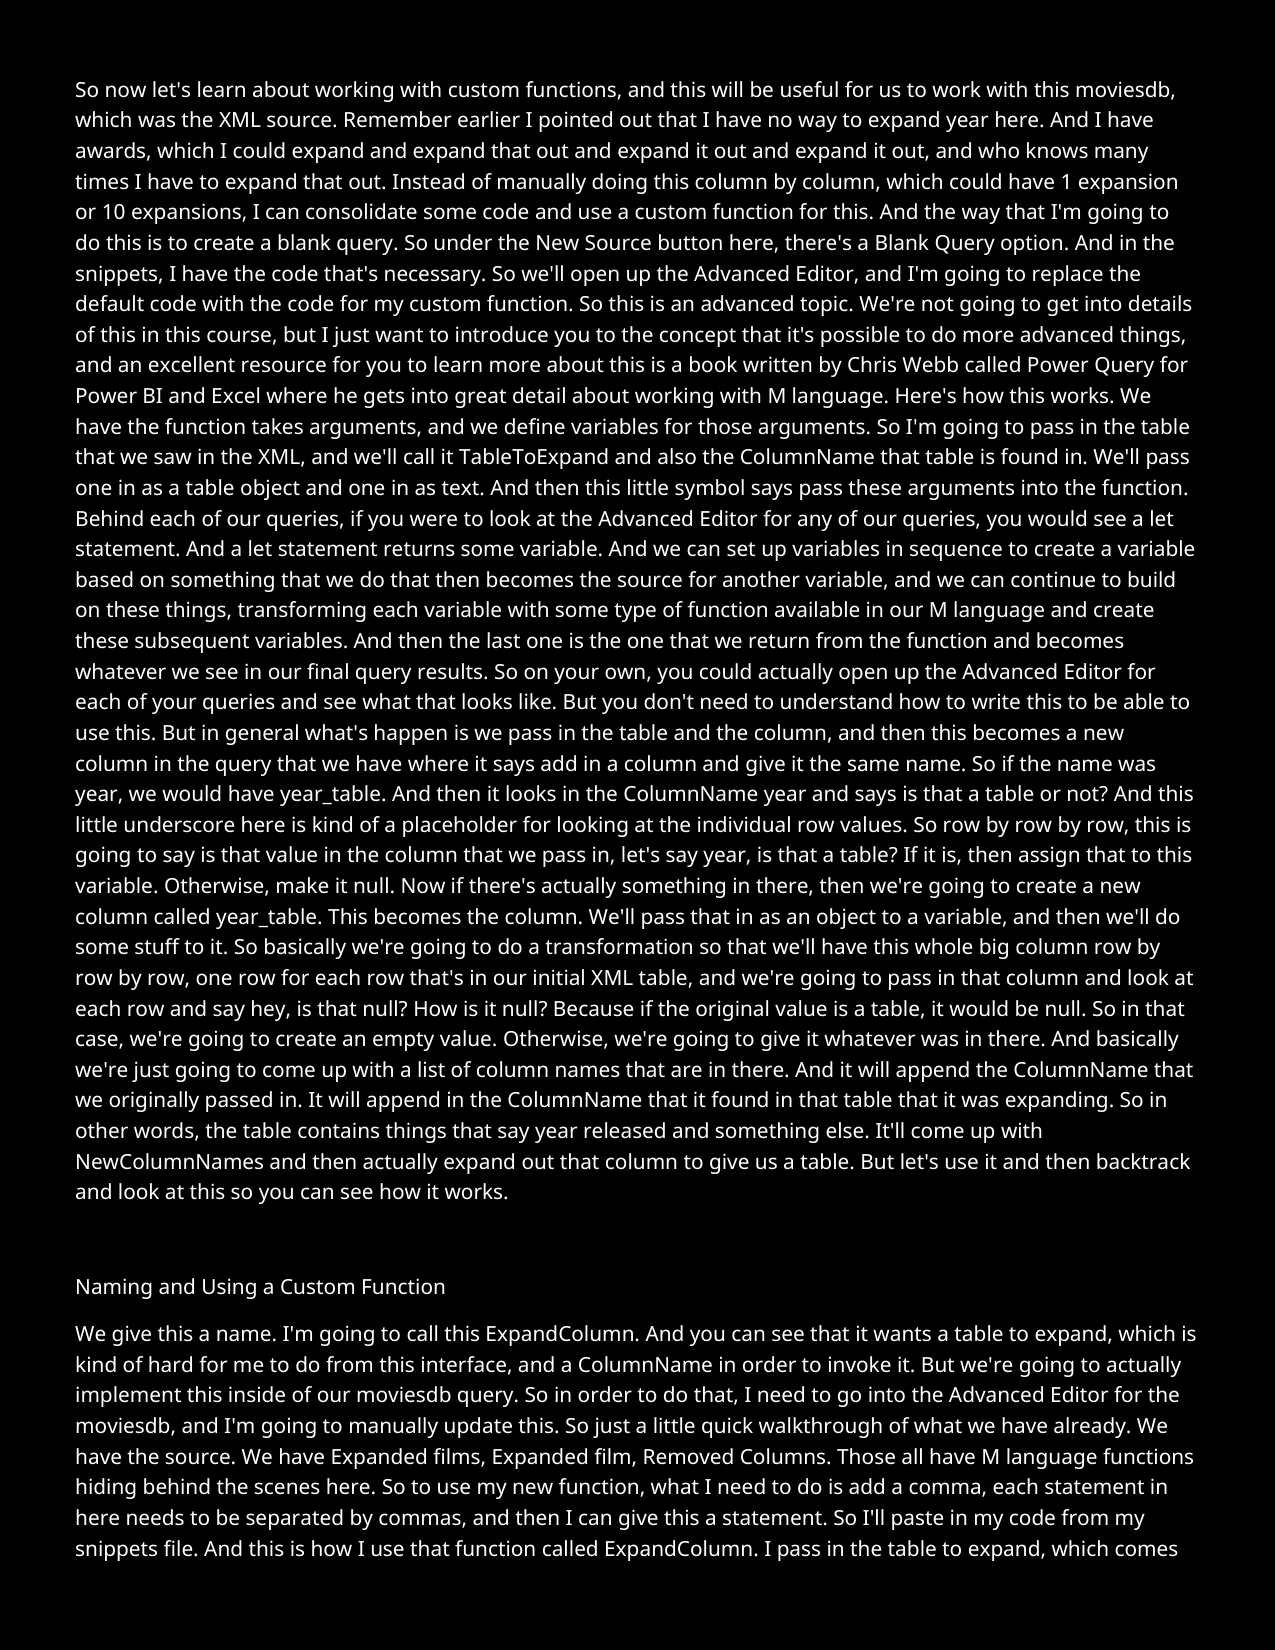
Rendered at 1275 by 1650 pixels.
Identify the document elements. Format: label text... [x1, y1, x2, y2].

text So now let's learn about working with custom functions, and this will be useful for us to work with this moviesdb, which was the XML source. Remember earlier I pointed out that I have no way to expand year here. And I have awards, which I could expand and expand that out and expand it out and expand it out, and who knows many times I have to expand that out. Instead of manually doing this column by column, which could have 1 expansion or 10 expansions, I can consolidate some code and use a custom function for this. And the way that I'm going to do this is to create a blank query. So under the New Source button here, there's a Blank Query option. And in the snippets, I have the code that's necessary. So we'll open up the Advanced Editor, and I'm going to replace the default code with the code for my custom function. So this is an advanced topic. We're not going to get into details of this in this course, but I just want to introduce you to the concept that it's possible to do more advanced things, and an excellent resource for you to learn more about this is a book written by Chris Webb called Power Query for Power BI and Excel where he gets into great detail about working with M language. Here's how this works. We have the function takes arguments, and we define variables for those arguments. So I'm going to pass in the table that we saw in the XML, and we'll call it TableToExpand and also the ColumnName that table is found in. We'll pass one in as a table object and one in as text. And then this little symbol says pass these arguments into the function. Behind each of our queries, if you were to look at the Advanced Editor for any of our queries, you would see a let statement. And a let statement returns some variable. And we can set up variables in sequence to create a variable based on something that we do that then becomes the source for another variable, and we can continue to build on these things, transforming each variable with some type of function available in our M language and create these subsequent variables. And then the last one is the one that we return from the function and becomes whatever we see in our final query results. So on your own, you could actually open up the Advanced Editor for each of your queries and see what that looks like. But you don't need to understand how to write this to be able to use this. But in general what's happen is we pass in the table and the column, and then this becomes a new column in the query that we have where it says add in a column and give it the same name. So if the name was year, we would have year_table. And then it looks in the ColumnName year and says is that a table or not? And this little underscore here is kind of a placeholder for looking at the individual row values. So row by row by row, this is going to say is that value in the column that we pass in, let's say year, is that a table? If it is, then assign that to this variable. Otherwise, make it null. Now if there's actually something in there, then we're going to create a new column called year_table. This becomes the column. We'll pass that in as an object to a variable, and then we'll do some stuff to it. So basically we're going to do a transformation so that we'll have this whole big column row by row by row, one row for each row that's in our initial XML table, and we're going to pass in that column and look at each row and say hey, is that null? How is it null? Because if the original value is a table, it would be null. So in that case, we're going to create an empty value. Otherwise, we're going to give it whatever was in there. And basically we're just going to come up with a list of column names that are in there. And it will append the ColumnName that we originally passed in. It will append in the ColumnName that it found in that table that it was expanding. So in other words, the table contains things that say year released and something else. It'll come up with NewColumnNames and then actually expand out that column to give us a table. But let's use it and then backtrack and look at this so you can see how it works. [75, 75, 1200, 1206]
text Naming and Using a Custom Function [75, 1272, 1200, 1301]
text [75, 1319, 1200, 1562]
